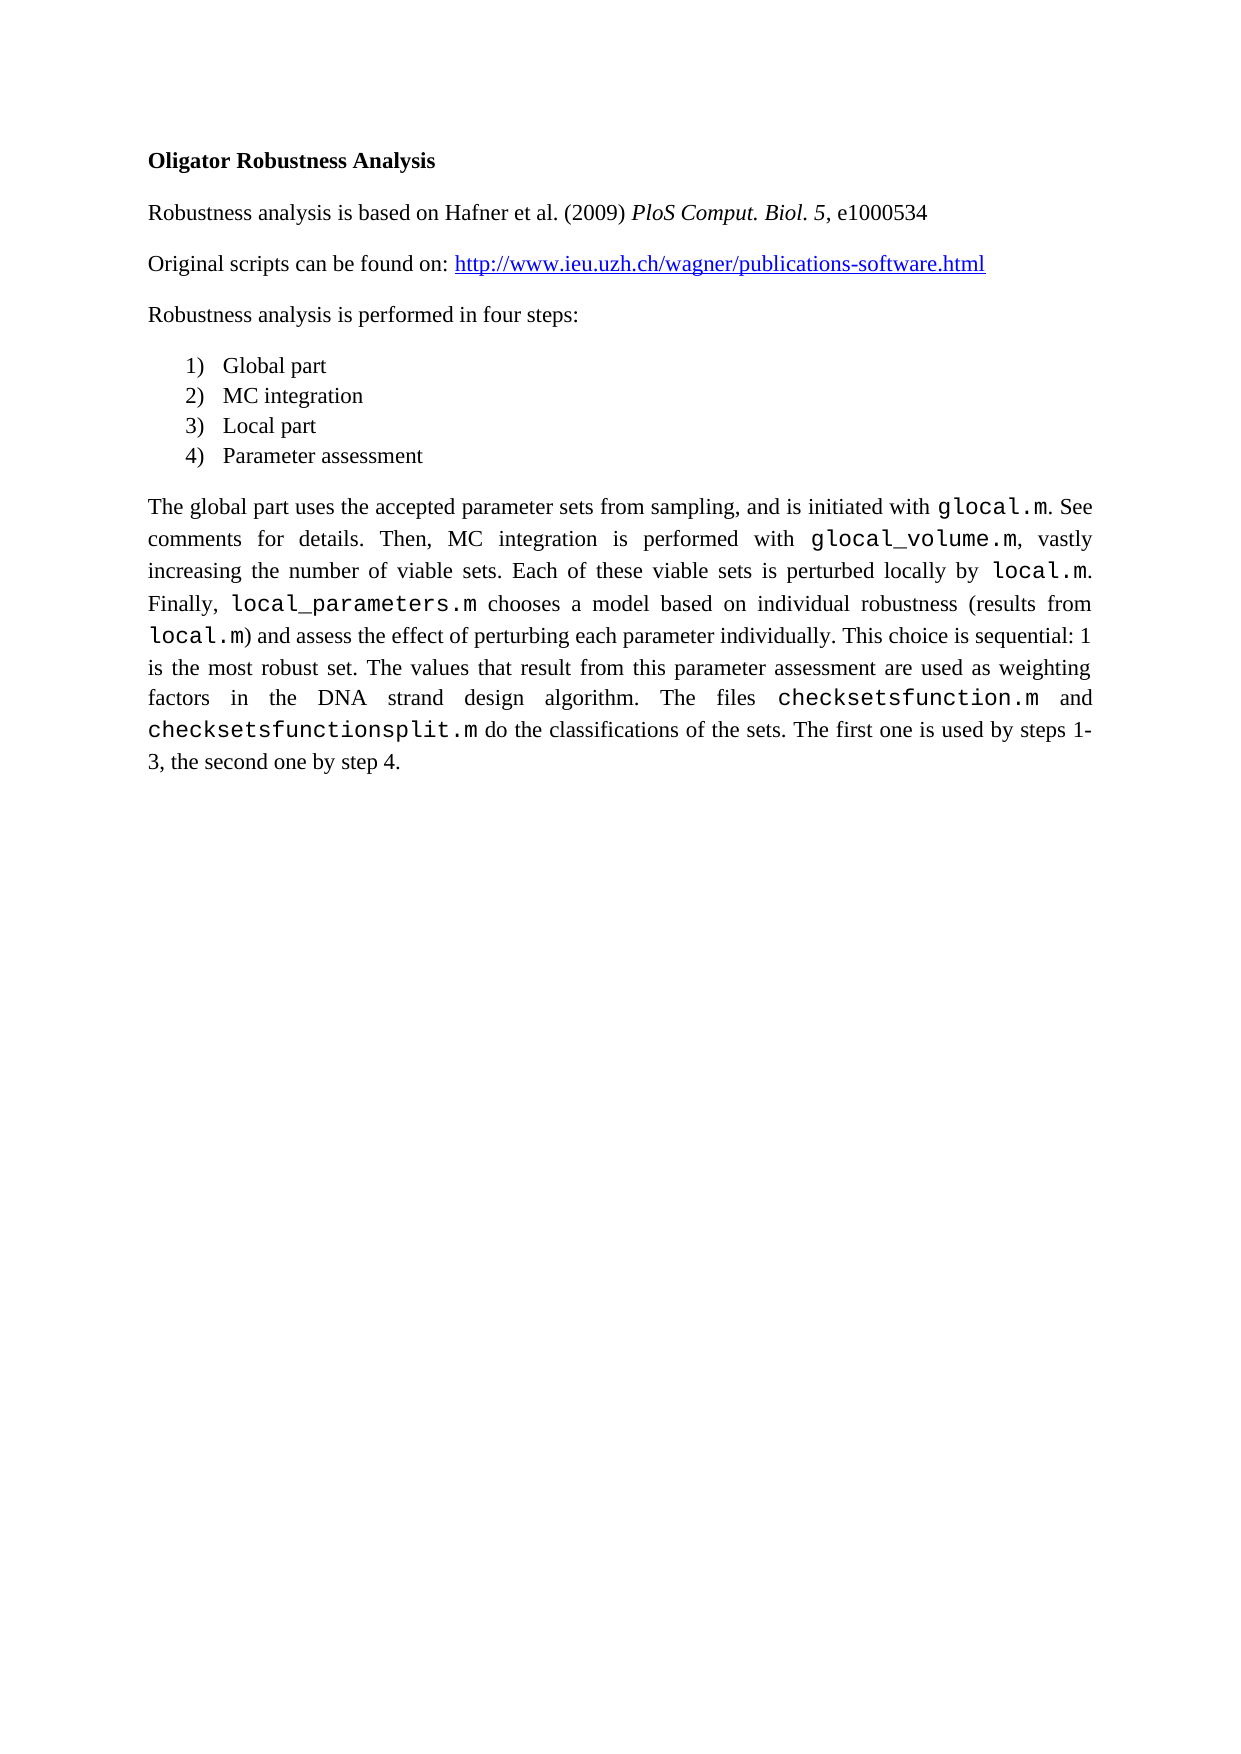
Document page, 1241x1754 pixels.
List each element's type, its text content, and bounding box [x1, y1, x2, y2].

text Robustness analysis is performed in four steps: [148, 301, 1093, 327]
text Original scripts can be found on: http://www.ieu.uzh.ch/wagner/publications-software.html [148, 250, 1093, 276]
text Robustness analysis is based on Hafner et al. (2009) PloS Comput. Biol. 5, e1000534 [148, 199, 1093, 225]
text The global part uses the accepted parameter sets from sampling, and is initiated with glocal.m. See comments for details. Then, MC integration is performed with glocal_volume.m, vastly increasing the number of viable sets. Each of these viable sets is perturbed locally by local.m. Finally, local_parameters.m chooses a model based on individual robustness (results from local.m) and assess the effect of perturbing each parameter individually. This choice is sequential: 1 is the most robust set. The values that result from this parameter assessment are used as weighting factors in the DNA strand design algorithm. The files checksetsfunction.m and checksetsfunctionsplit.m do the classifications of the sets. The first one is used by steps 1-3, the second one by step 4. [148, 493, 1093, 774]
list Global part [185, 352, 1093, 378]
list Local part [185, 412, 1093, 438]
list MC integration [185, 382, 1093, 408]
list Parameter assessment [185, 442, 1093, 469]
text Oligator Robustness Analysis [148, 148, 1093, 174]
